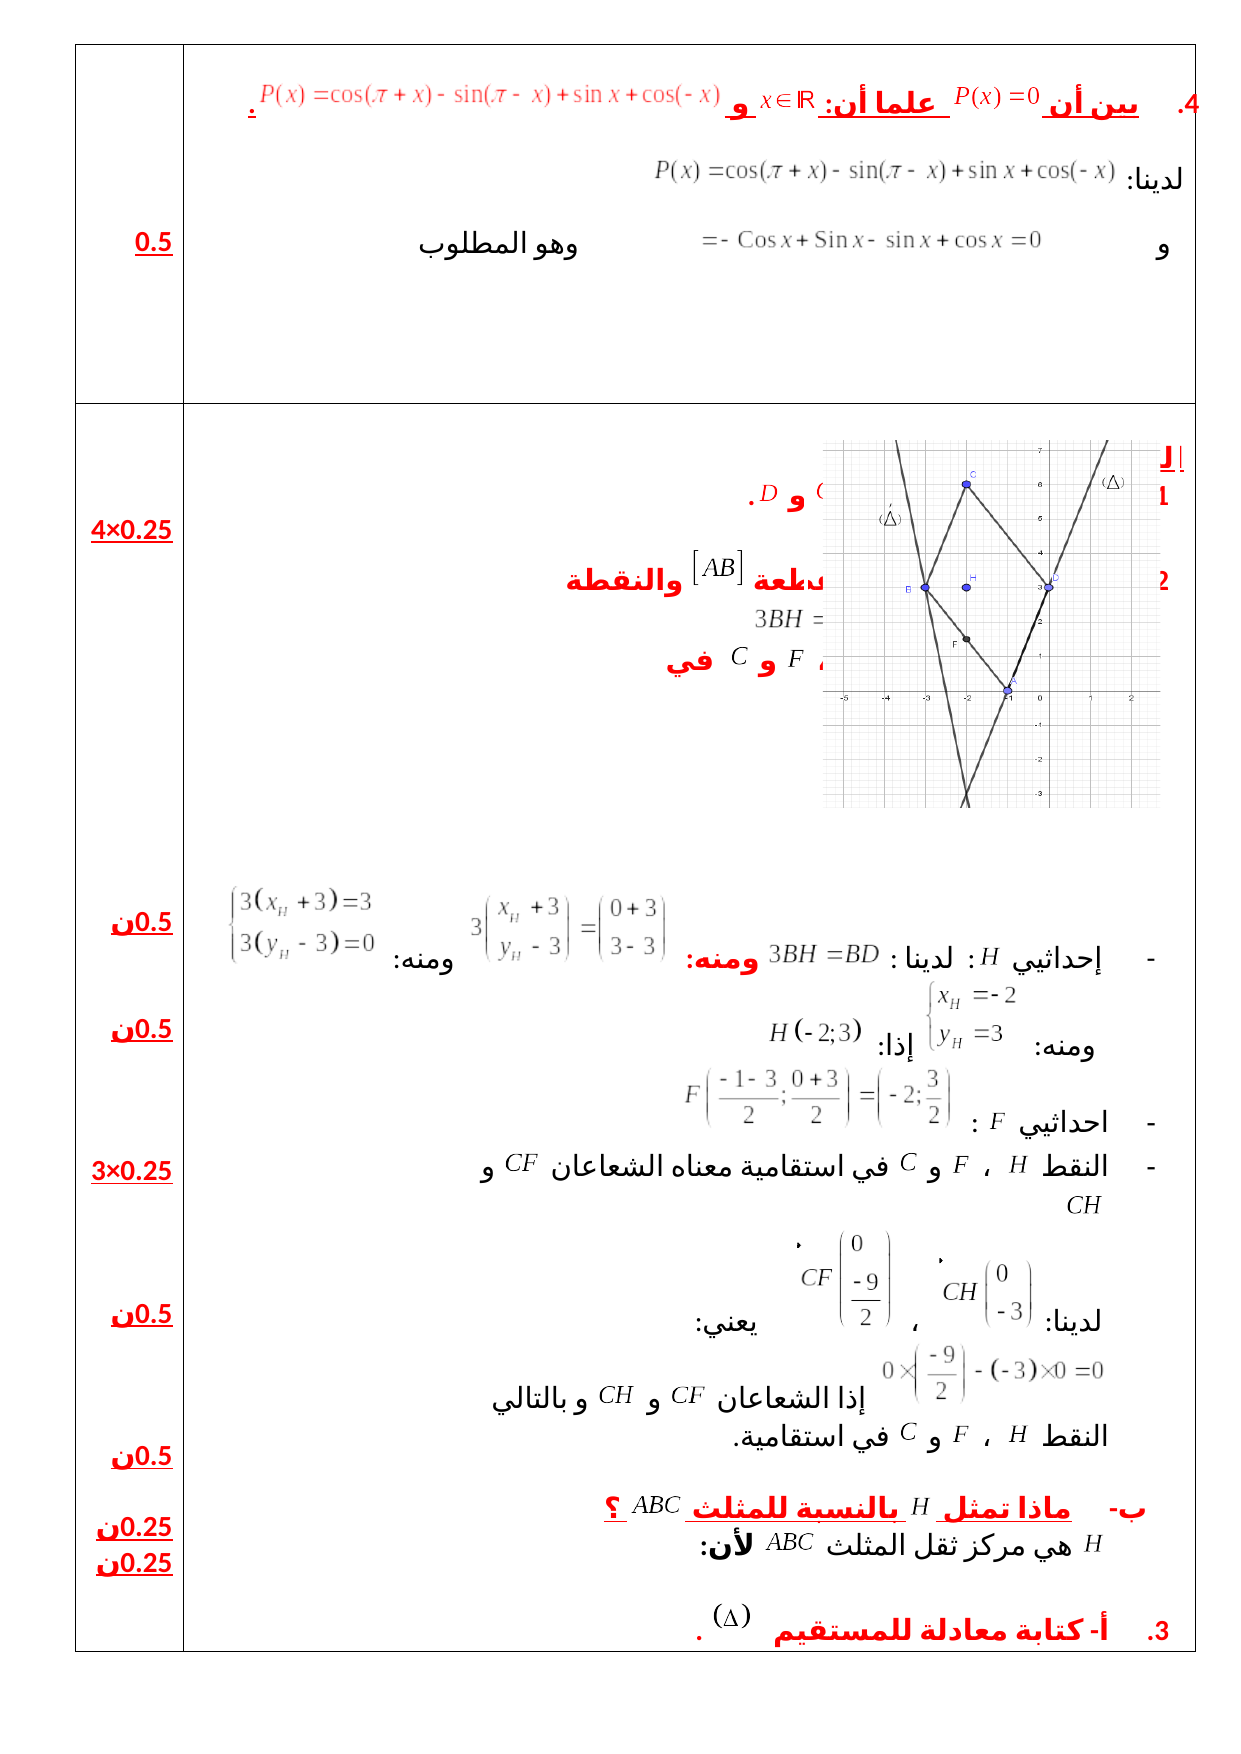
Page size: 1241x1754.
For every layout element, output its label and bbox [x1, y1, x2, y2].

table_cell [184, 45, 1195, 403]
table_cell [184, 404, 1195, 1651]
table_cell [76, 45, 183, 403]
picture [822, 440, 1161, 808]
table_cell [76, 404, 183, 1651]
